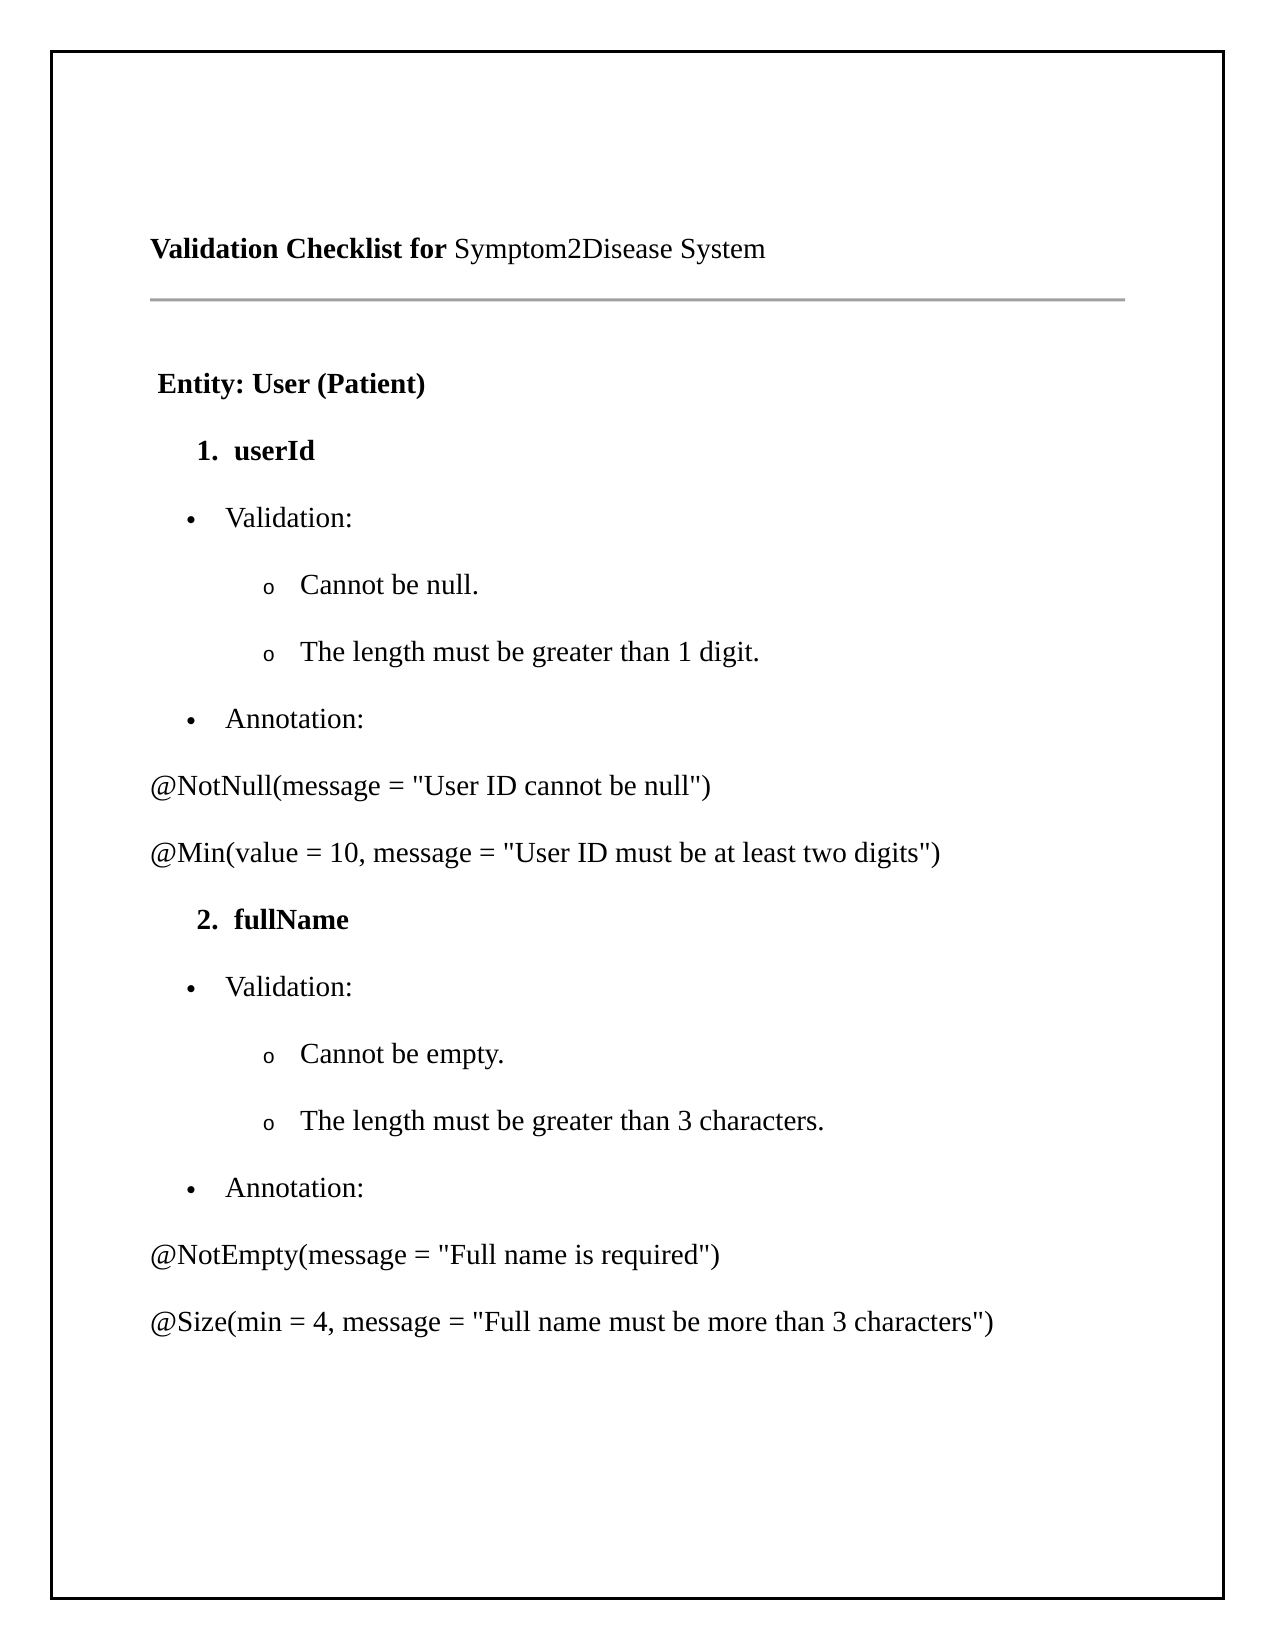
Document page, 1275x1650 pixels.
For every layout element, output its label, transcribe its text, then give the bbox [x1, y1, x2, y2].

list The length must be greater than 3 characters. [262, 1103, 1125, 1136]
list Validation: [187, 500, 1125, 533]
list fullName [196, 902, 1125, 935]
text @Min(value = 10, message = "User ID must be at least two digits") [150, 835, 1125, 868]
list Validation: [187, 969, 1125, 1002]
text @Size(min = 4, message = "Full name must be more than 3 characters") [150, 1304, 1125, 1337]
list Cannot be null. [262, 567, 1125, 601]
list The length must be greater than 1 digit. [262, 634, 1125, 667]
text @NotNull(message = "User ID cannot be null") [150, 768, 1125, 801]
list userId [196, 433, 1125, 467]
text @NotEmpty(message = "Full name is required") [150, 1237, 1125, 1270]
text Validation Checklist for Symptom2Disease System [150, 231, 1125, 265]
list Cannot be empty. [262, 1036, 1125, 1069]
text Entity: User (Patient) [150, 366, 1125, 399]
list Annotation: [187, 1170, 1125, 1203]
list Annotation: [187, 701, 1125, 734]
